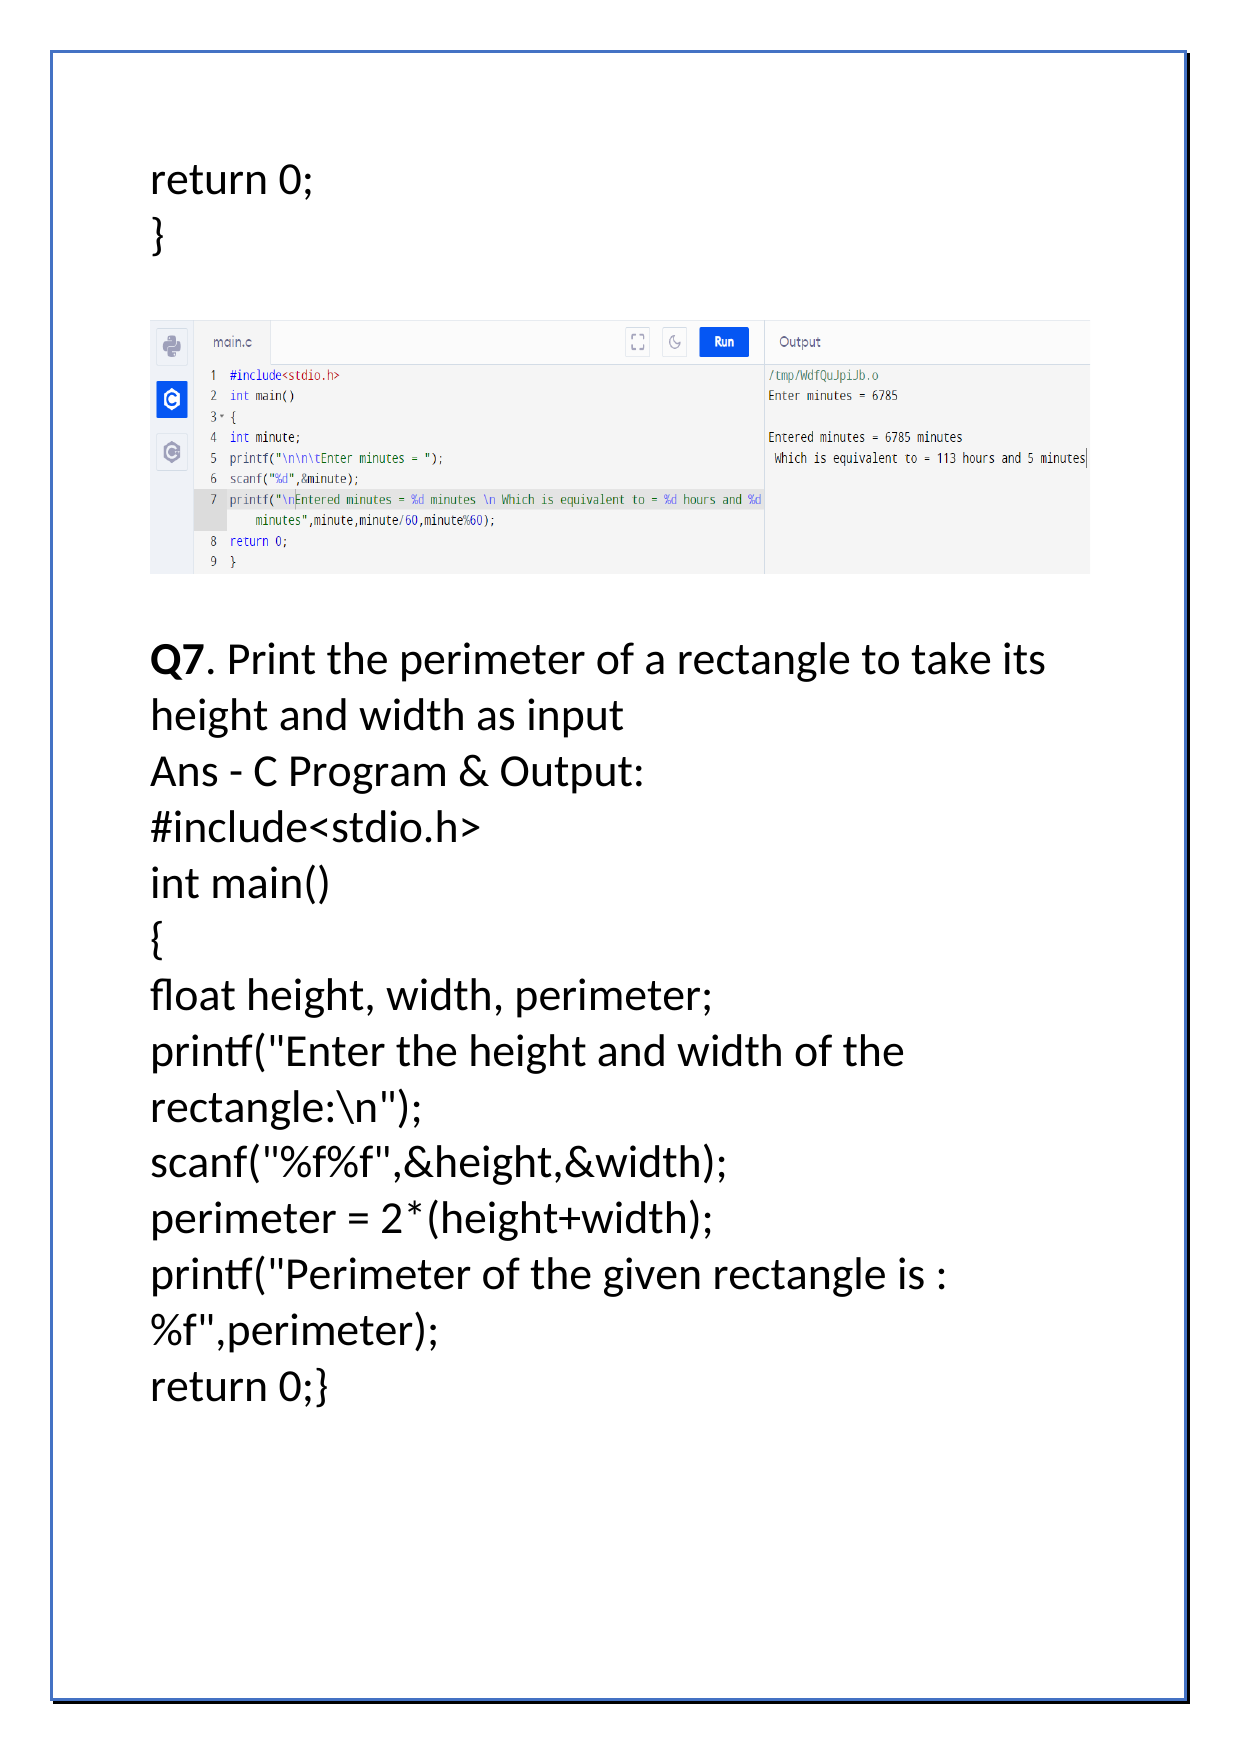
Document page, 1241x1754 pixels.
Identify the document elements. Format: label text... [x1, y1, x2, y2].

picture [150, 317, 1091, 574]
text scanf("%f%f",&height,&width); [150, 1133, 1087, 1189]
text float height, width, perimeter; [150, 966, 1087, 1022]
text perimeter = 2*(height+width); [150, 1189, 1087, 1245]
text Ans - C Program & Output: [150, 742, 1087, 798]
text printf("Enter the height and width of the rectangle:\n"); [150, 1022, 1087, 1133]
text return 0; [150, 150, 1087, 206]
text int main() [150, 854, 1087, 910]
text Q7. Print the perimeter of a rectangle to take its height and width as input [150, 630, 1087, 742]
text #include<stdio.h> [150, 798, 1087, 854]
text return 0;} [150, 1357, 1087, 1413]
text } [150, 206, 1087, 262]
text { [150, 910, 1087, 966]
text printf("Perimeter of the given rectangle is : %f",perimeter); [150, 1245, 1087, 1357]
